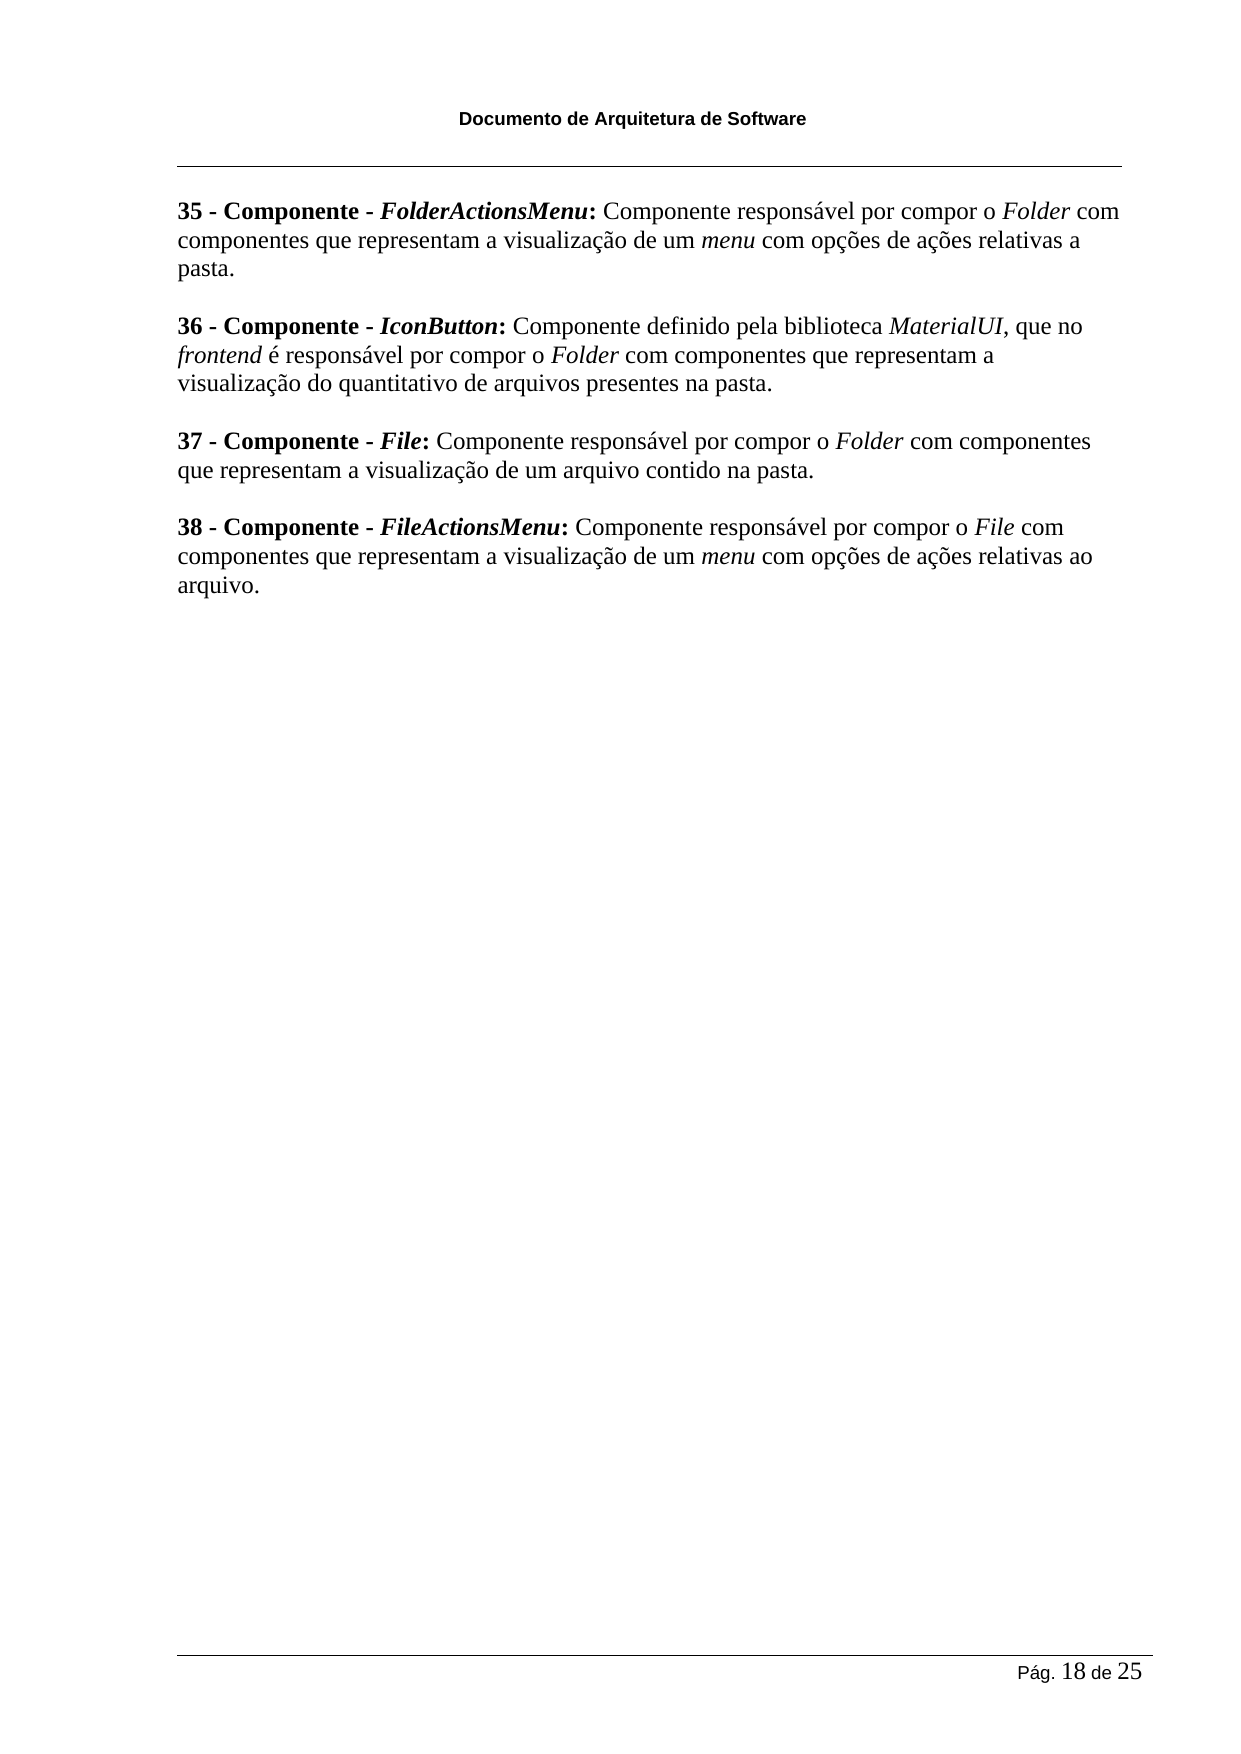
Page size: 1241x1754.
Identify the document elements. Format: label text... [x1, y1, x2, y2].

text 36 - Componente - IconButton: Componente definido pela biblioteca MaterialUI, que no frontend é responsável por compor o Folder com componentes que representam a visualização do quantitativo de arquivos presentes na pasta. [177, 311, 1122, 397]
text 37 - Componente - File: Componente responsável por compor o Folder com componentes que representam a visualização de um arquivo contido na pasta. [177, 426, 1122, 483]
text 35 - Componente - FolderActionsMenu: Componente responsável por compor o Folder com componentes que representam a visualização de um menu com opções de ações relativas a pasta. [177, 196, 1122, 282]
text 38 - Componente - FileActionsMenu: Componente responsável por compor o File com componentes que representam a visualização de um menu com opções de ações relativas ao arquivo. [177, 512, 1122, 598]
